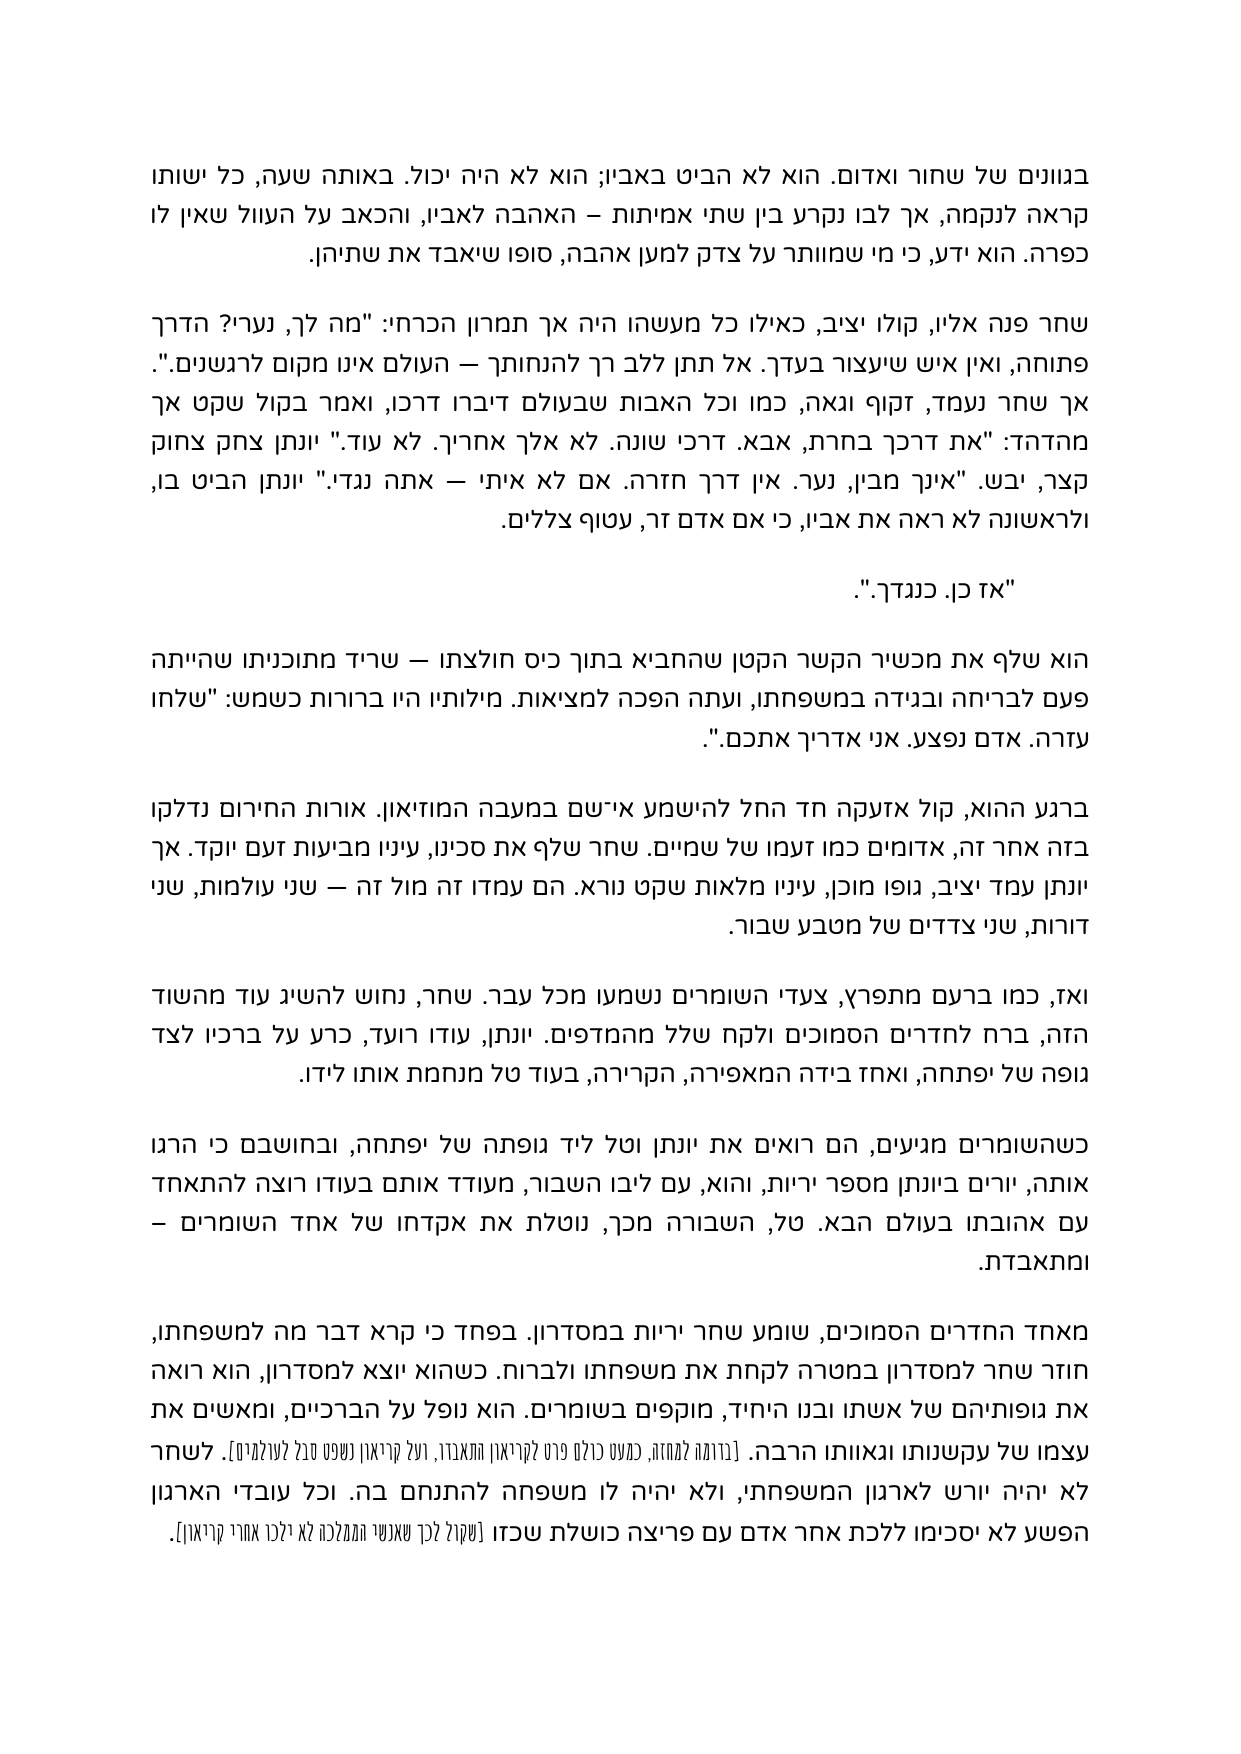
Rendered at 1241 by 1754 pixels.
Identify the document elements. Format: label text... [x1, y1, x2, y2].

text ואז, כמו ברעם מתפרץ, צעדי השומרים נשמעו מכל עבר. שחר, נחוש להשיג עוד מהשוד הזה, ברח לחדרים הסמוכים ולקח שלל מהמדפים. יונתן, עודו רועד, כרע על ברכיו לצד גופה של יפתחה, ואחז בידה המאפירה, הקרירה, בעוד טל מנחמת אותו לידו. [150, 982, 1090, 1090]
text כשהשומרים מגיעים, הם רואים את יונתן וטל ליד גופתה של יפתחה, ובחושבם כי הרגו אותה, יורים ביונתן מספר יריות, והוא, עם ליבו השבור, מעודד אותם בעודו רוצה להתאחד עם אהובתו בעולם הבא. טל, השבורה מכך, נוטלת את אקדחו של אחד השומרים – ומתאבדת. [150, 1130, 1090, 1278]
text הוא שלף את מכשיר הקשר הקטן שהחביא בתוך כיס חולצתו — שריד מתוכניתו שהייתה פעם לבריחה ובגידה במשפחתו, ועתה הפכה למציאות. מילותיו היו ברורות כשמש: "שלחו עזרה. אדם נפצע. אני אדריך אתכם.". [150, 646, 1090, 754]
text ברגע ההוא, קול אזעקה חד החל להישמע אי־שם במעבה המוזיאון. אורות החירום נדלקו בזה אחר זה, אדומים כמו זעמו של שמיים. שחר שלף את סכינו, עיניו מביעות זעם יוקד. אך יונתן עמד יציב, גופו מוכן, עיניו מלאות שקט נורא. הם עמדו זה מול זה — שני עולמות, שני דורות, שני צדדים של מטבע שבור. [150, 794, 1090, 942]
text "אז כן. כנגדך.". [150, 576, 1015, 606]
text שחר פנה אליו, קולו יציב, כאילו כל מעשהו היה אך תמרון הכרחי: "מה לך, נערי? הדרך פתוחה, ואין איש שיעצור בעדך. אל תתן ללב רך להנחותך — העולם אינו מקום לרגשנים.". אך שחר נעמד, זקוף וגאה, כמו וכל האבות שבעולם דיברו דרכו, ואמר בקול שקט אך מהדהד: "את דרכך בחרת, אבא. דרכי שונה. לא אלך אחריך. לא עוד." יונתן צחק צחוק קצר, יבש. "אינך מבין, נער. אין דרך חזרה. אם לא איתי — אתה נגדי." יונתן הביט בו, ולראשונה לא ראה את אביו, כי אם אדם זר, עטוף צללים. [150, 310, 1090, 535]
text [150, 162, 1090, 270]
text מאחד החדרים הסמוכים, שומע שחר יריות במסדרון. בפחד כי קרא דבר מה למשפחתו, חוזר שחר למסדרון במטרה לקחת את משפחתו ולברוח. כשהוא יוצא למסדרון, הוא רואה את גופותיהם של אשתו ובנו היחיד, מוקפים בשומרים. הוא נופל על הברכיים, ומאשים את עצמו של עקשנותו וגאוותו הרבה. [בדומה למחזה, כמעט כולם פרט לקריאון התאבדו, ועל קריאון נשפט סבל לעולמים]. לשחר לא יהיה יורש לארגון המשפחתי, ולא יהיה לו משפחה להתנחם בה. וכל עובדי הארגון הפשע לא יסכימו ללכת אחר אדם עם פריצה כושלת שכזו [שקול לכך שאנשי הממלכה לא ילכו אחרי קריאון]. [150, 1318, 1090, 1549]
